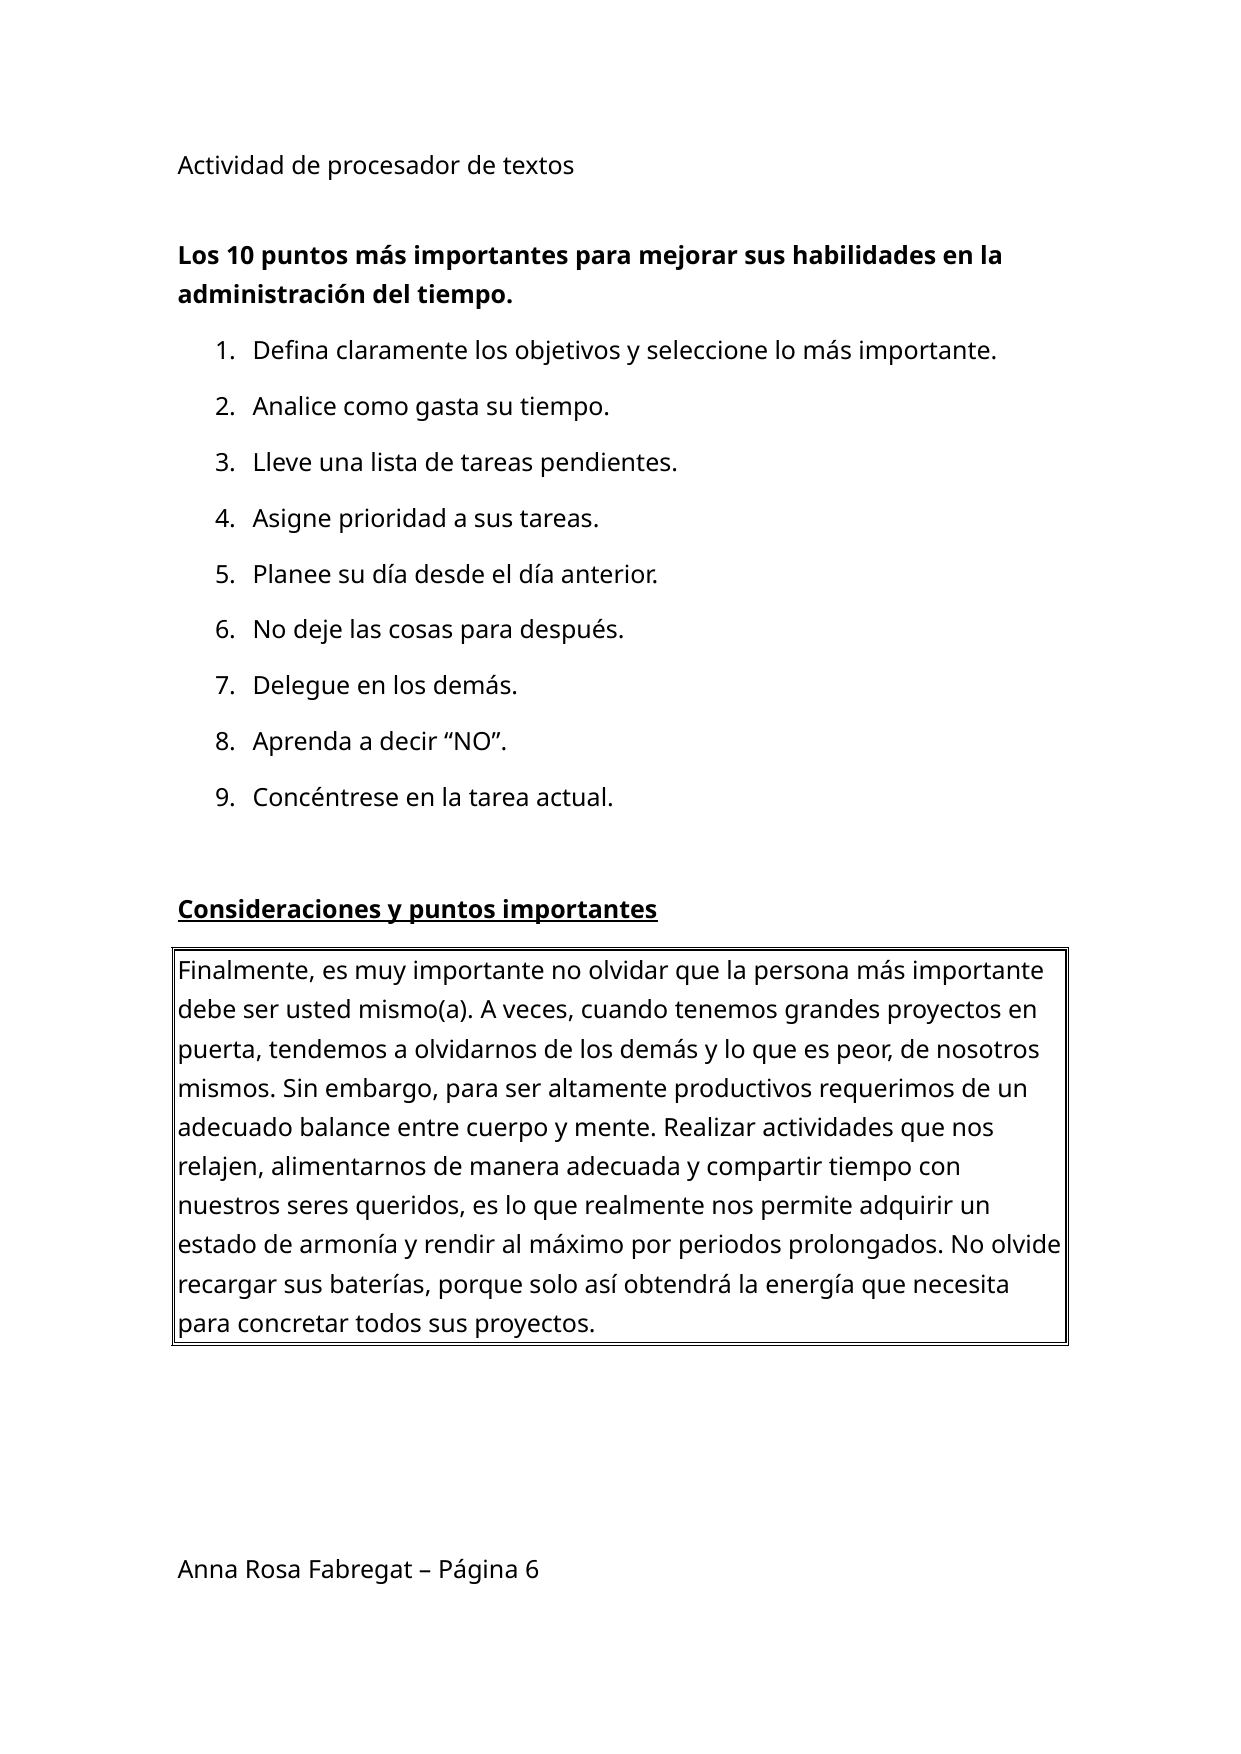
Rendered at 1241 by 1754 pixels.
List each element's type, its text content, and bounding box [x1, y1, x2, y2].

list No deje las cosas para después. [215, 612, 1063, 646]
list Aprenda a decir “NO”. [215, 724, 1063, 758]
text Consideraciones y puntos importantes [177, 891, 1063, 925]
list Planee su día desde el día anterior. [215, 556, 1063, 590]
list Concéntrese en la tarea actual. [215, 780, 1063, 814]
list Asigne prioridad a sus tareas. [215, 501, 1063, 534]
list Delegue en los demás. [215, 668, 1063, 702]
text Los 10 puntos más importantes para mejorar sus habilidades en la administración del tiempo. [177, 238, 1063, 311]
list Defina claramente los objetivos y seleccione lo más importante. [215, 333, 1063, 367]
list Analice como gasta su tiempo. [215, 389, 1063, 423]
list Lleve una lista de tareas pendientes. [215, 445, 1063, 479]
